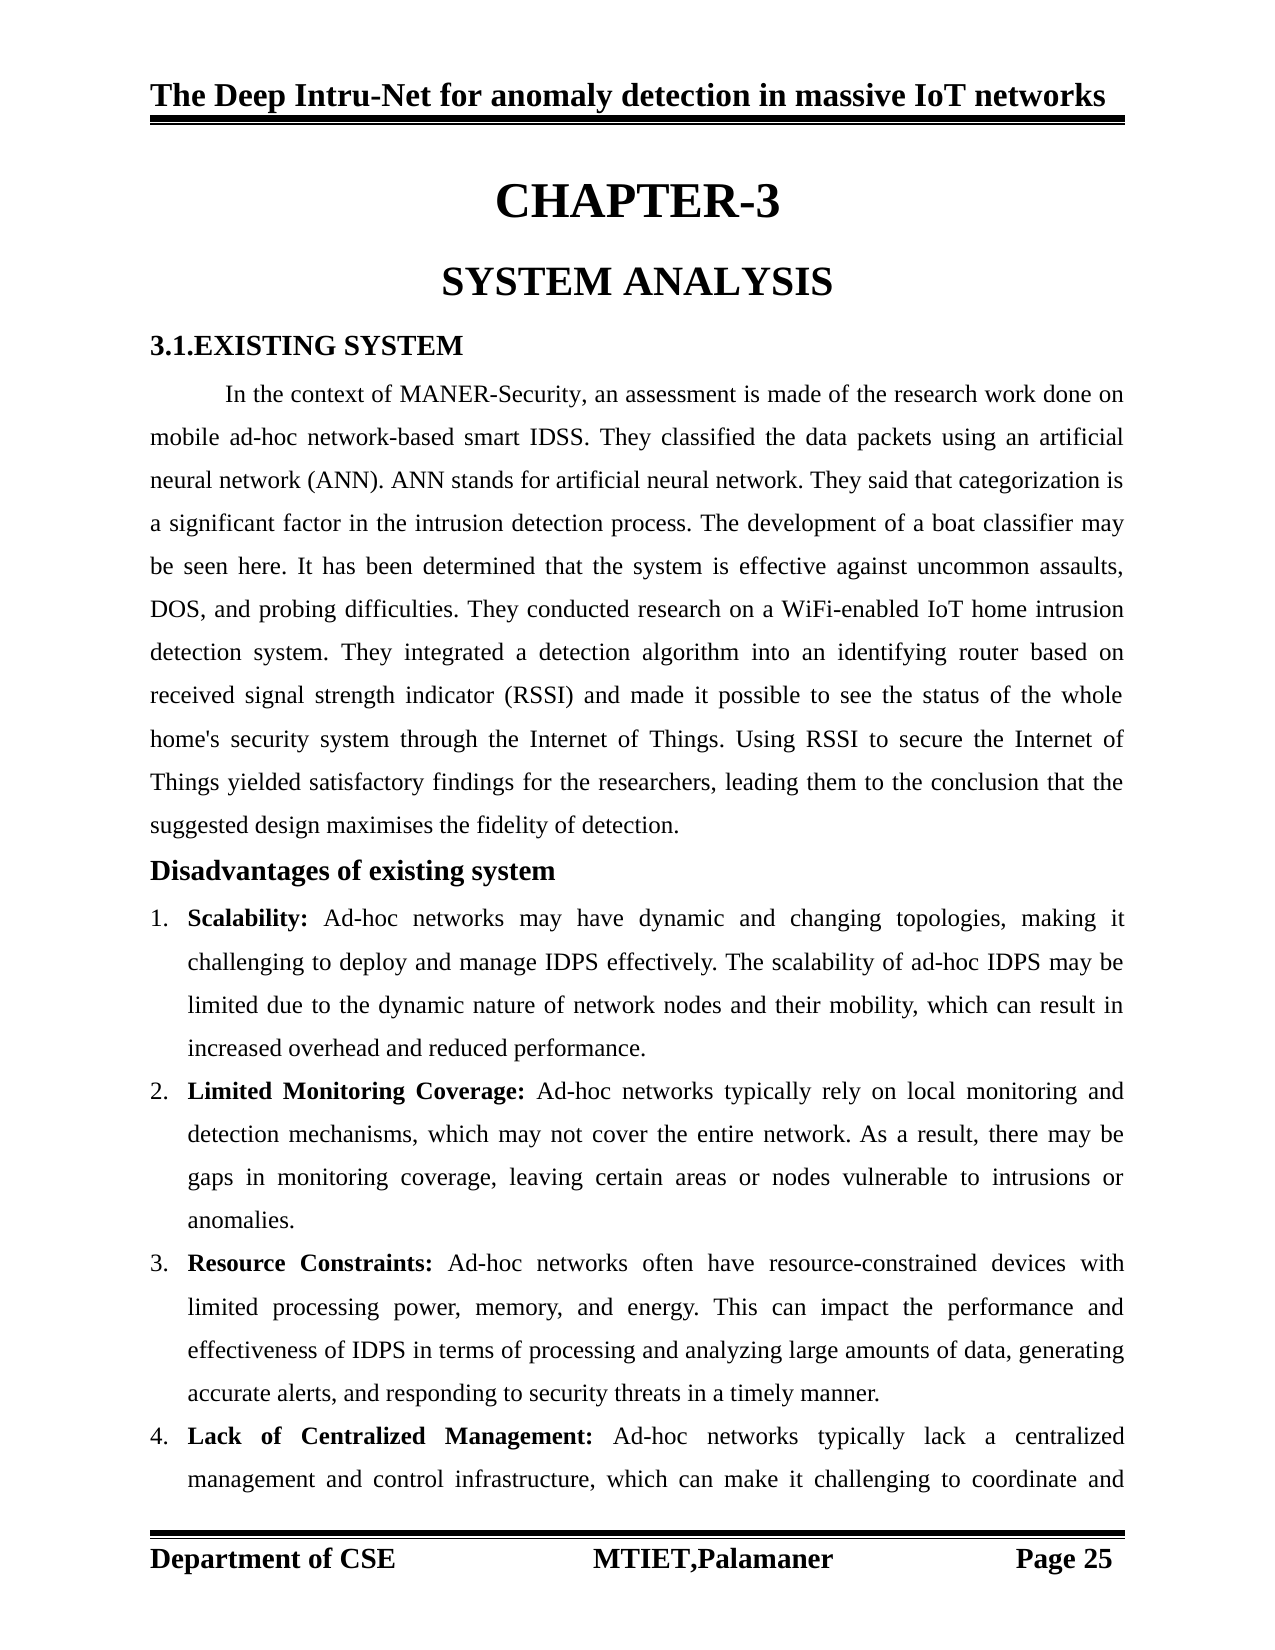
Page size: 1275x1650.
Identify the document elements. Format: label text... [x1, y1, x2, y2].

text 3.1.EXISTING SYSTEM [150, 328, 1125, 362]
list Scalability: Ad-hoc networks may have dynamic and changing topologies, making it challenging to deploy and manage IDPS effectively. The scalability of ad-hoc IDPS may be limited due to the dynamic nature of network nodes and their mobility, which can result in increased overhead and reduced performance. [150, 903, 1125, 1062]
list Resource Constraints: Ad-hoc networks often have resource-constrained devices with limited processing power, memory, and energy. This can impact the performance and effectiveness of IDPS in terms of processing and analyzing large amounts of data, generating accurate alerts, and responding to security threats in a timely manner. [150, 1248, 1125, 1407]
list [150, 1421, 1125, 1493]
text CHAPTER-3 [150, 170, 1125, 228]
text SYSTEM ANALYSIS [150, 257, 1125, 304]
list Limited Monitoring Coverage: Ad-hoc networks typically rely on local monitoring and detection mechanisms, which may not cover the entire network. As a result, there may be gaps in monitoring coverage, leaving certain areas or nodes vulnerable to intrusions or anomalies. [150, 1076, 1125, 1234]
text Disadvantages of existing system [150, 853, 1125, 887]
text In the context of MANER-Security, an assessment is made of the research work done on mobile ad-hoc network-based smart IDSS. They classified the data packets using an artificial neural network (ANN). ANN stands for artificial neural network. They said that categorization is a significant factor in the intrusion detection process. The development of a boat classifier may be seen here. It has been determined that the system is effective against uncommon assaults, DOS, and probing difficulties. They conducted research on a WiFi-enabled IoT home intrusion detection system. They integrated a detection algorithm into an identifying router based on received signal strength indicator (RSSI) and made it possible to see the status of the whole home's security system through the Internet of Things. Using RSSI to secure the Internet of Things yielded satisfactory findings for the researchers, leading them to the conclusion that the suggested design maximises the fidelity of detection. [150, 379, 1125, 839]
